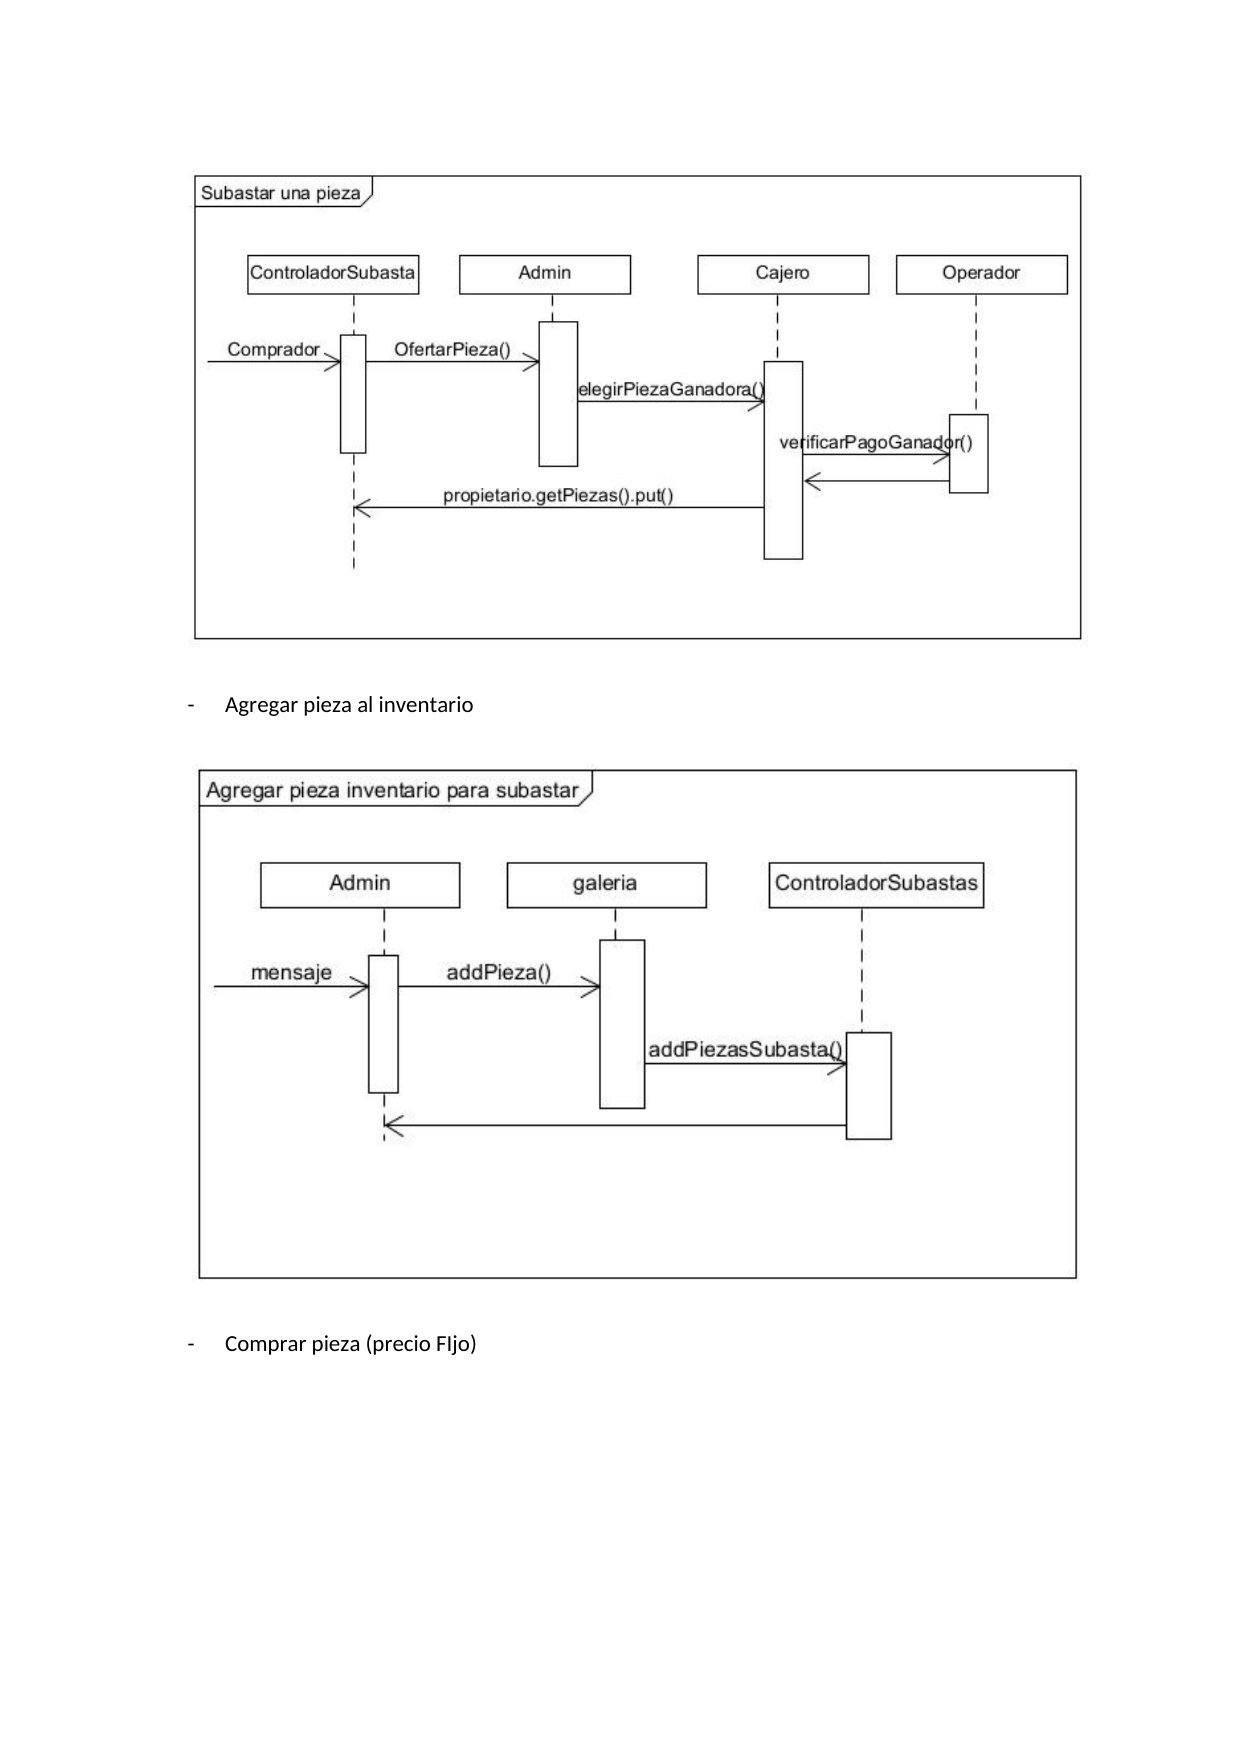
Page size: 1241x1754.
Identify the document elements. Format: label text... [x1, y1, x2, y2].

list Comprar pieza (precio FIjo) [187, 1329, 1090, 1357]
list Agregar pieza al inventario [187, 684, 1090, 720]
